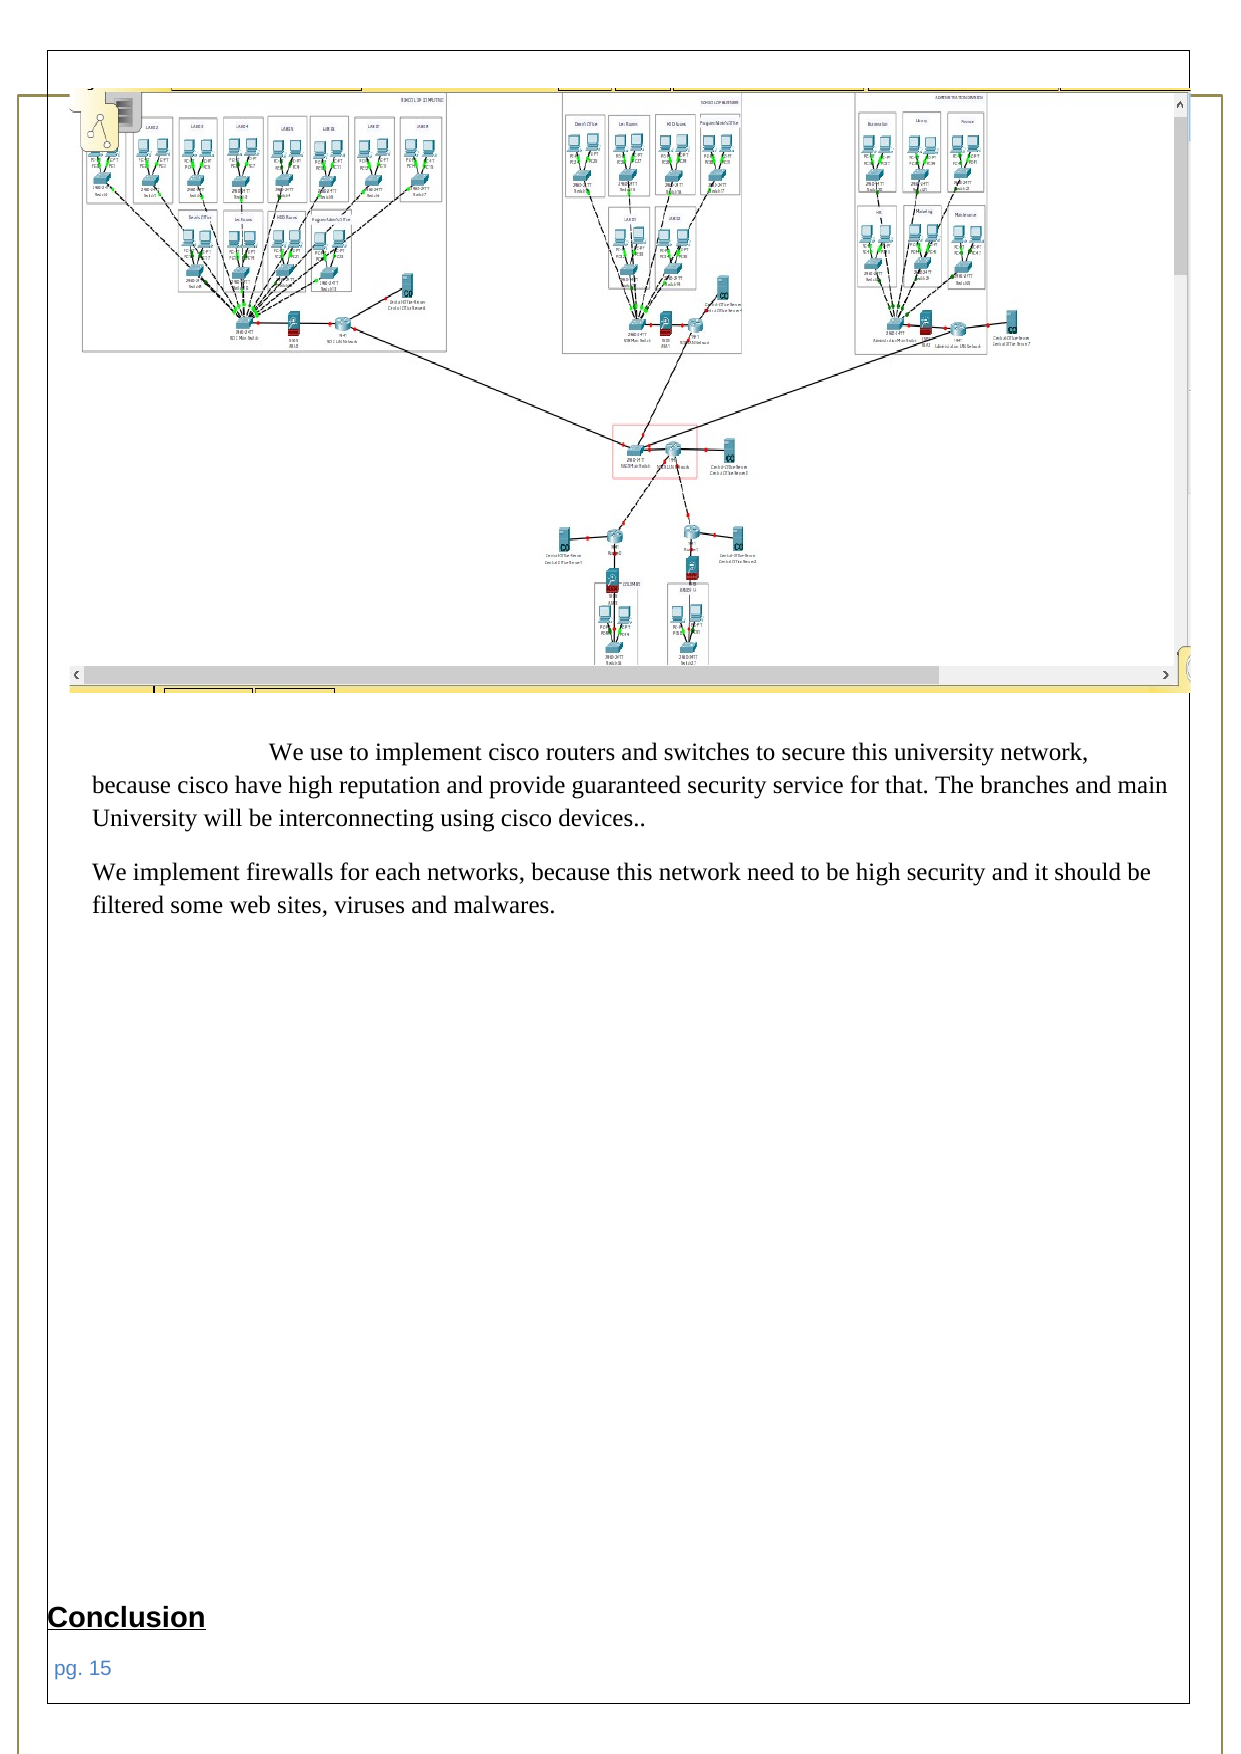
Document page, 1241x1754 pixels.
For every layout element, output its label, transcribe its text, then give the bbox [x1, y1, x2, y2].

text We implement firewalls for each networks, because this network need to be high security and it should be filtered some web sites, viruses and malwares. [92, 857, 1172, 918]
picture [68, 88, 1190, 692]
subtitle Conclusion [48, 1600, 1172, 1633]
text We use to implement cisco routers and switches to secure this university network, because cisco have high reputation and provide guaranteed security service for that. The branches and main University will be interconnecting using cisco devices.. [92, 692, 1172, 832]
